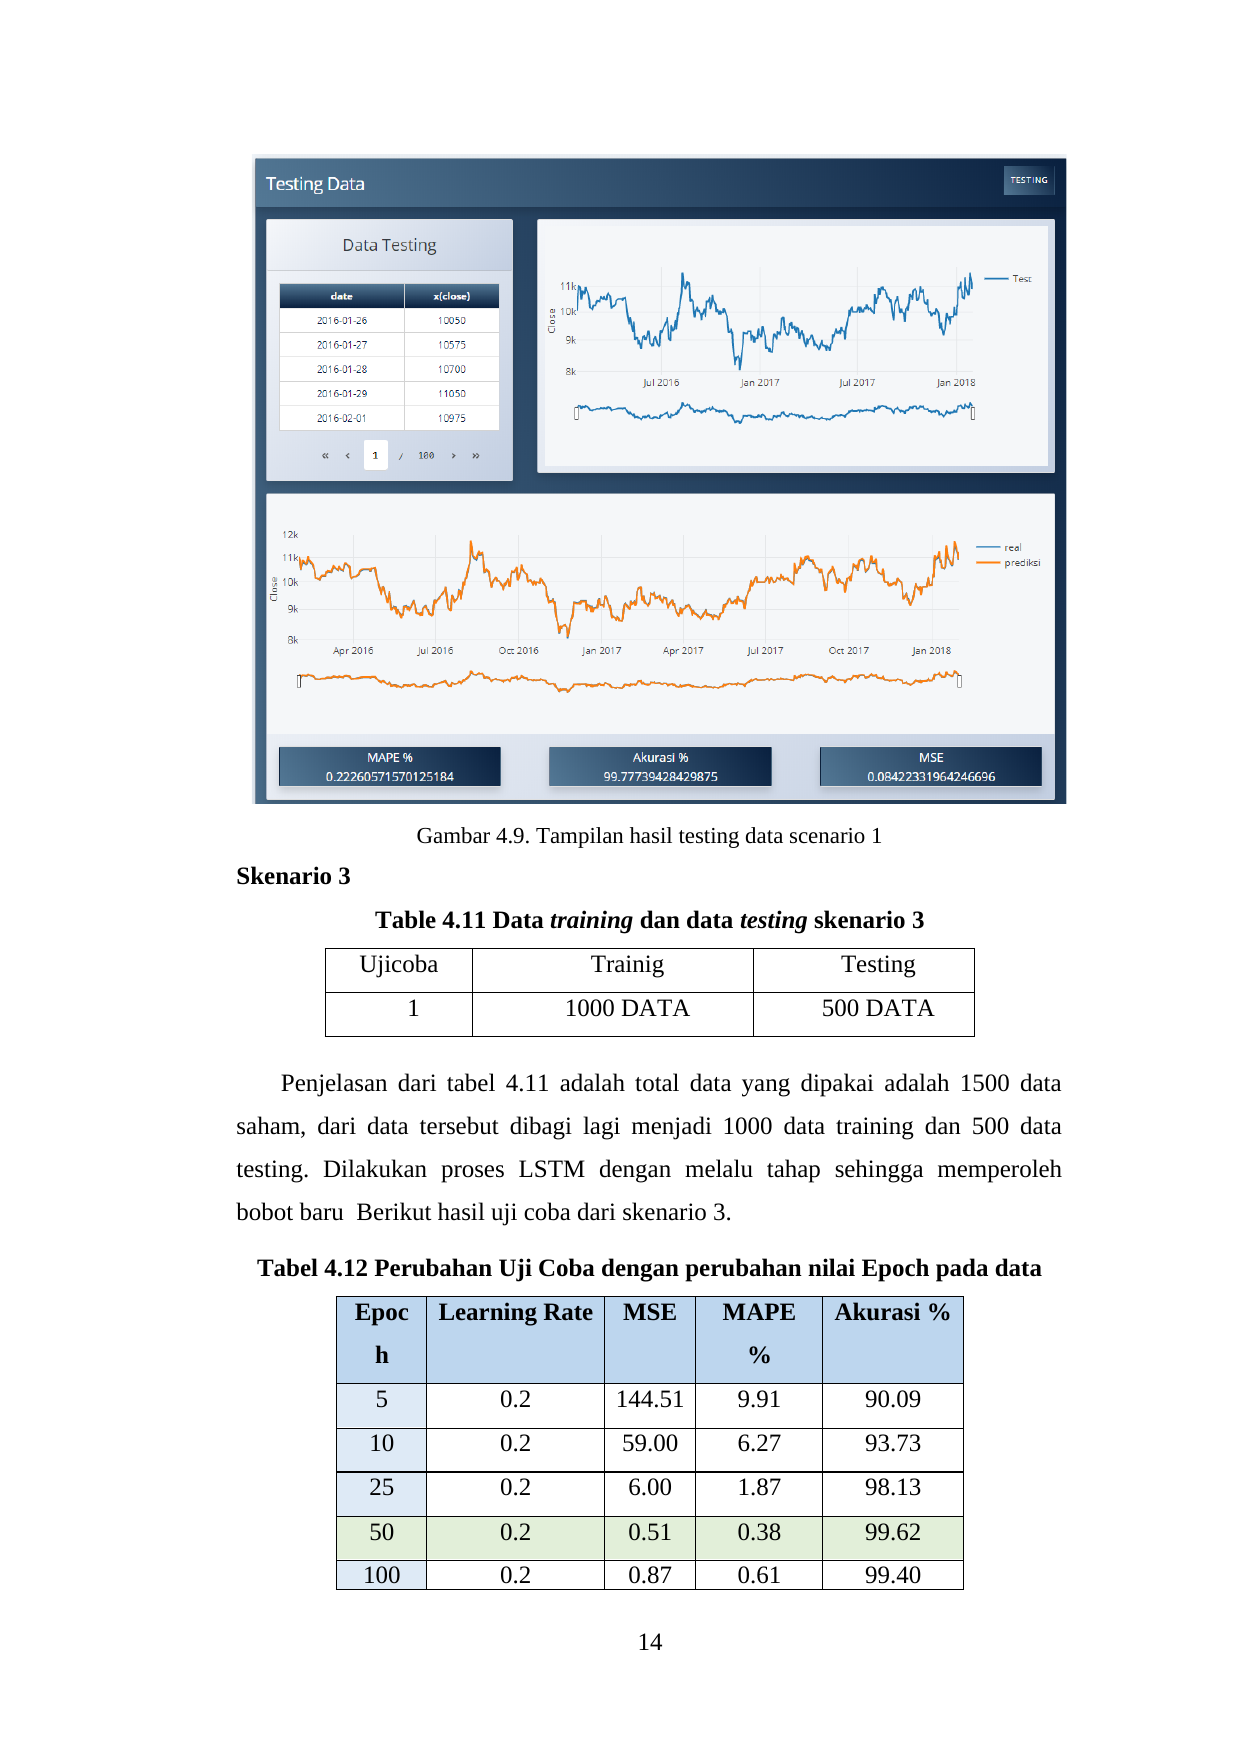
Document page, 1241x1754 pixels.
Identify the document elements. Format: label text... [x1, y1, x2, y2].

table_cell 6.27 [696, 1429, 822, 1471]
table_cell 1.87 [696, 1473, 822, 1516]
table_cell 99.62 [823, 1517, 963, 1559]
table_header Akurasi % [823, 1297, 963, 1383]
table_cell 25 [337, 1473, 426, 1516]
text Tabel 4.12 Perubahan Uji Coba dengan perubahan nilai Epoch pada data [236, 1253, 1063, 1282]
table_cell 100 [337, 1561, 426, 1589]
table_cell 0.2 [427, 1429, 604, 1471]
table_cell 99.40 [823, 1561, 963, 1589]
table_cell 144.51 [605, 1384, 695, 1427]
table_cell 6.00 [605, 1473, 695, 1516]
table_cell 93.73 [823, 1429, 963, 1471]
table_header Ujicoba [326, 949, 472, 992]
picture [251, 154, 1067, 805]
table_cell 0.38 [696, 1517, 822, 1559]
table_cell 1 [326, 993, 472, 1036]
subtitle Skenario 3 [236, 861, 937, 890]
table_cell 90.09 [823, 1384, 963, 1427]
text Table 4.11 Data training dan data testing skenario 3 [266, 905, 1034, 933]
table_cell 98.13 [823, 1473, 963, 1516]
table_header Epoch [337, 1297, 426, 1383]
table_cell 0.61 [696, 1561, 822, 1589]
table_header Learning Rate [427, 1297, 604, 1383]
table_header MSE [605, 1297, 695, 1383]
table_cell 0.2 [427, 1473, 604, 1516]
table_cell 10 [337, 1429, 426, 1471]
table_cell 0.2 [427, 1517, 604, 1559]
table_cell 1000 DATA [473, 993, 753, 1036]
table_cell 5 [337, 1384, 426, 1427]
table_header MAPE % [696, 1297, 822, 1383]
table_cell 9.91 [696, 1384, 822, 1427]
table_cell 0.2 [427, 1384, 604, 1427]
table_cell 0.87 [605, 1561, 695, 1589]
table_cell 500 DATA [754, 993, 974, 1036]
table_header Trainig [473, 949, 753, 992]
text Penjelasan dari tabel 4.11 adalah total data yang dipakai adalah 1500 data saham, dari data tersebut dibagi lagi menjadi 1000 data training dan 500 data testing. Dilakukan proses LSTM dengan melalu tahap sehingga memperoleh bobot baru Berikut hasil uji coba dari skenario 3. [236, 1068, 1063, 1226]
table_cell 59.00 [605, 1429, 695, 1471]
table_cell 50 [337, 1517, 426, 1559]
table_header Testing [754, 949, 974, 992]
table_cell 0.2 [427, 1561, 604, 1589]
table_cell 0.51 [605, 1517, 695, 1559]
